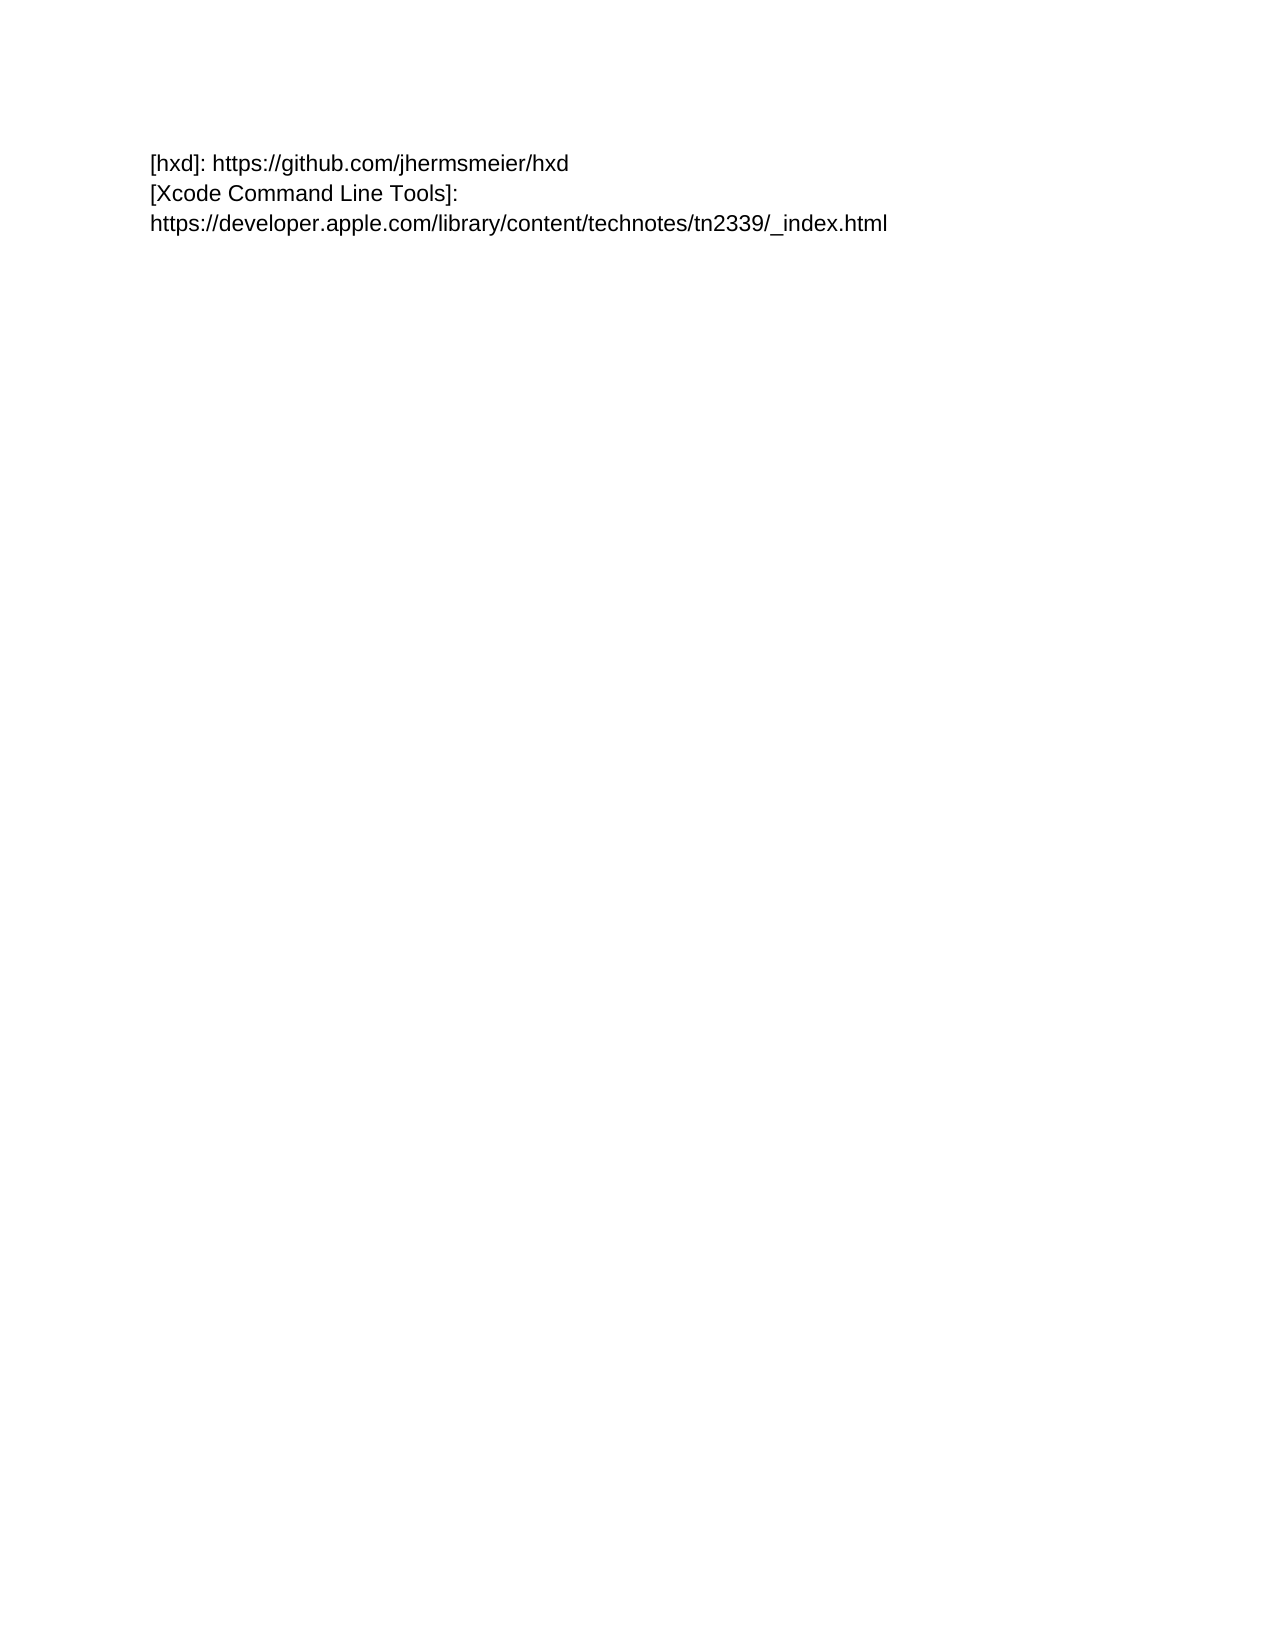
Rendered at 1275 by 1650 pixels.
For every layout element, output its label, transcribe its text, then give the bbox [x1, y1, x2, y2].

text [Xcode Command Line Tools]: https://developer.apple.com/library/content/technotes/tn2339/_index.html [150, 180, 1125, 237]
text [hxd]: https://github.com/jhermsmeier/hxd [150, 150, 1125, 176]
